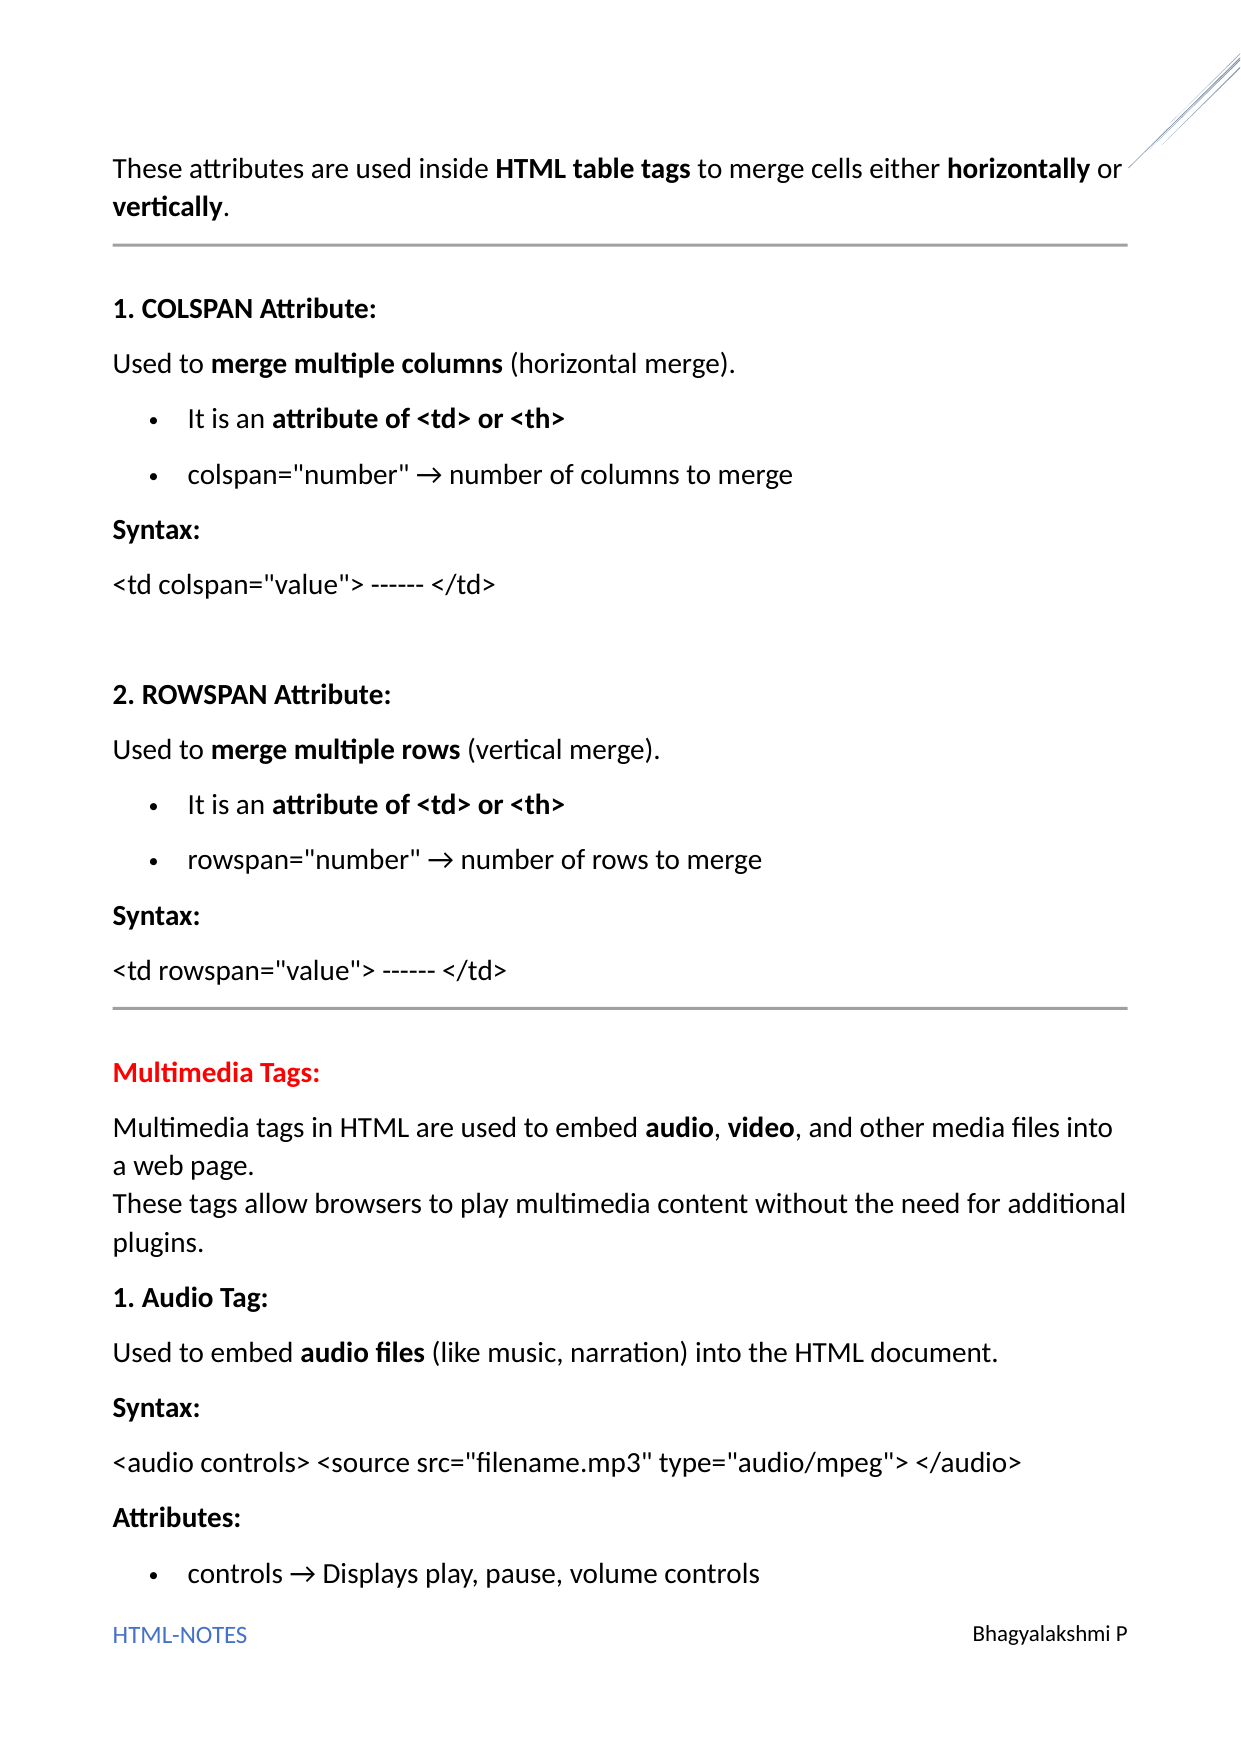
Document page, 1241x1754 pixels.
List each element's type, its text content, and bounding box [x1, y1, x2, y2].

text Syntax: [112, 511, 1128, 546]
text Used to merge multiple rows (vertical merge). [112, 731, 1128, 767]
text 2. ROWSPAN Attribute: [112, 676, 1128, 712]
text 1. Audio Tag: [112, 1279, 1128, 1315]
list rowspan="number" → number of rows to merge [150, 841, 1128, 877]
text <audio controls> <source src="filename.mp3" type="audio/mpeg"> </audio> [112, 1444, 1128, 1480]
text <td rowspan="value"> ------ </td> [112, 952, 1128, 987]
text 1. COLSPAN Attribute: [112, 290, 1128, 326]
text Multimedia tags in HTML are used to embed audio, video, and other media files into a web page. These tags allow browsers to play multimedia content without the need for additional plugins. [112, 1109, 1128, 1260]
text <td colspan="value"> ------ </td> [112, 566, 1128, 602]
text These attributes are used inside HTML table tags to merge cells either horizontally or vertically. [112, 150, 1128, 224]
text Used to merge multiple columns (horizontal merge). [112, 346, 1128, 381]
list colspan="number" → number of columns to merge [150, 456, 1128, 491]
text Syntax: [112, 897, 1128, 932]
list controls → Displays play, pause, volume controls [150, 1555, 1128, 1590]
text Attributes: [112, 1499, 1128, 1535]
list It is an attribute of <td> or <th> [150, 401, 1128, 436]
list It is an attribute of <td> or <th> [150, 786, 1128, 822]
text Used to embed audio files (like music, narration) into the HTML document. [112, 1334, 1128, 1370]
text Syntax: [112, 1389, 1128, 1425]
text Multimedia Tags: [112, 1054, 1128, 1089]
